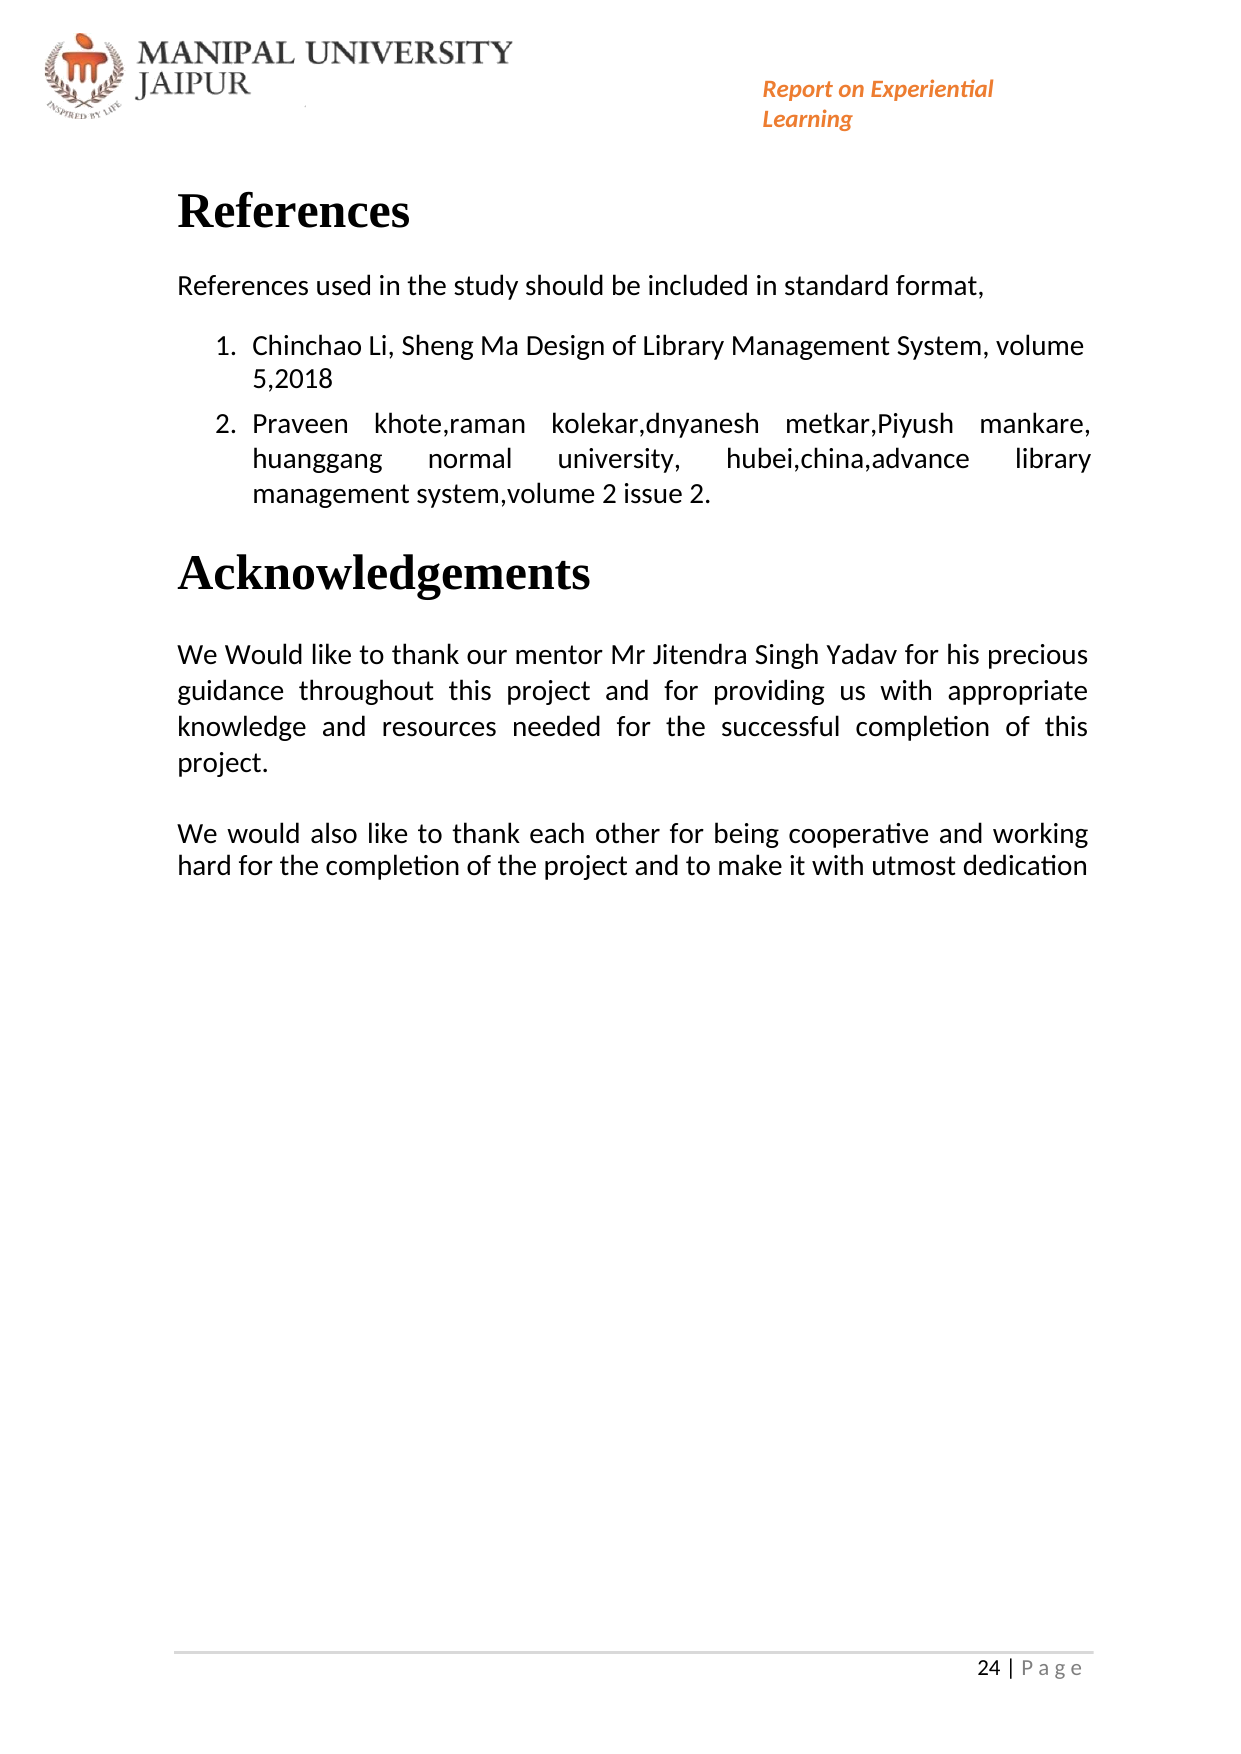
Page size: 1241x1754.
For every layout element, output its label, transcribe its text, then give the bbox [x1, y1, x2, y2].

text Report on Experiential Learning [762, 73, 1092, 134]
picture [44, 33, 513, 119]
text Acknowledgements [177, 543, 1092, 601]
text References [177, 181, 1092, 238]
list Chinchao Li, Sheng Ma Design of Library Management System, volume 5,2018 [215, 328, 1092, 396]
text 24 | P a g e [977, 1653, 1092, 1681]
text We Would like to thank our mentor Mr Jitendra Singh Yadav for his precious guidance throughout this project and for providing us with appropriate knowledge and resources needed for the successful completion of this project. [177, 636, 1090, 780]
list Praveen khote,raman kolekar,dnyanesh metkar,Piyush mankare, huanggang normal university, hubei,china,advance library management system,volume 2 issue 2. [215, 406, 1092, 510]
text References used in the study should be included in standard format, [177, 267, 1092, 302]
text We would also like to thank each other for being cooperative and working hard for the completion of the project and to make it with utmost dedication [177, 818, 1090, 883]
